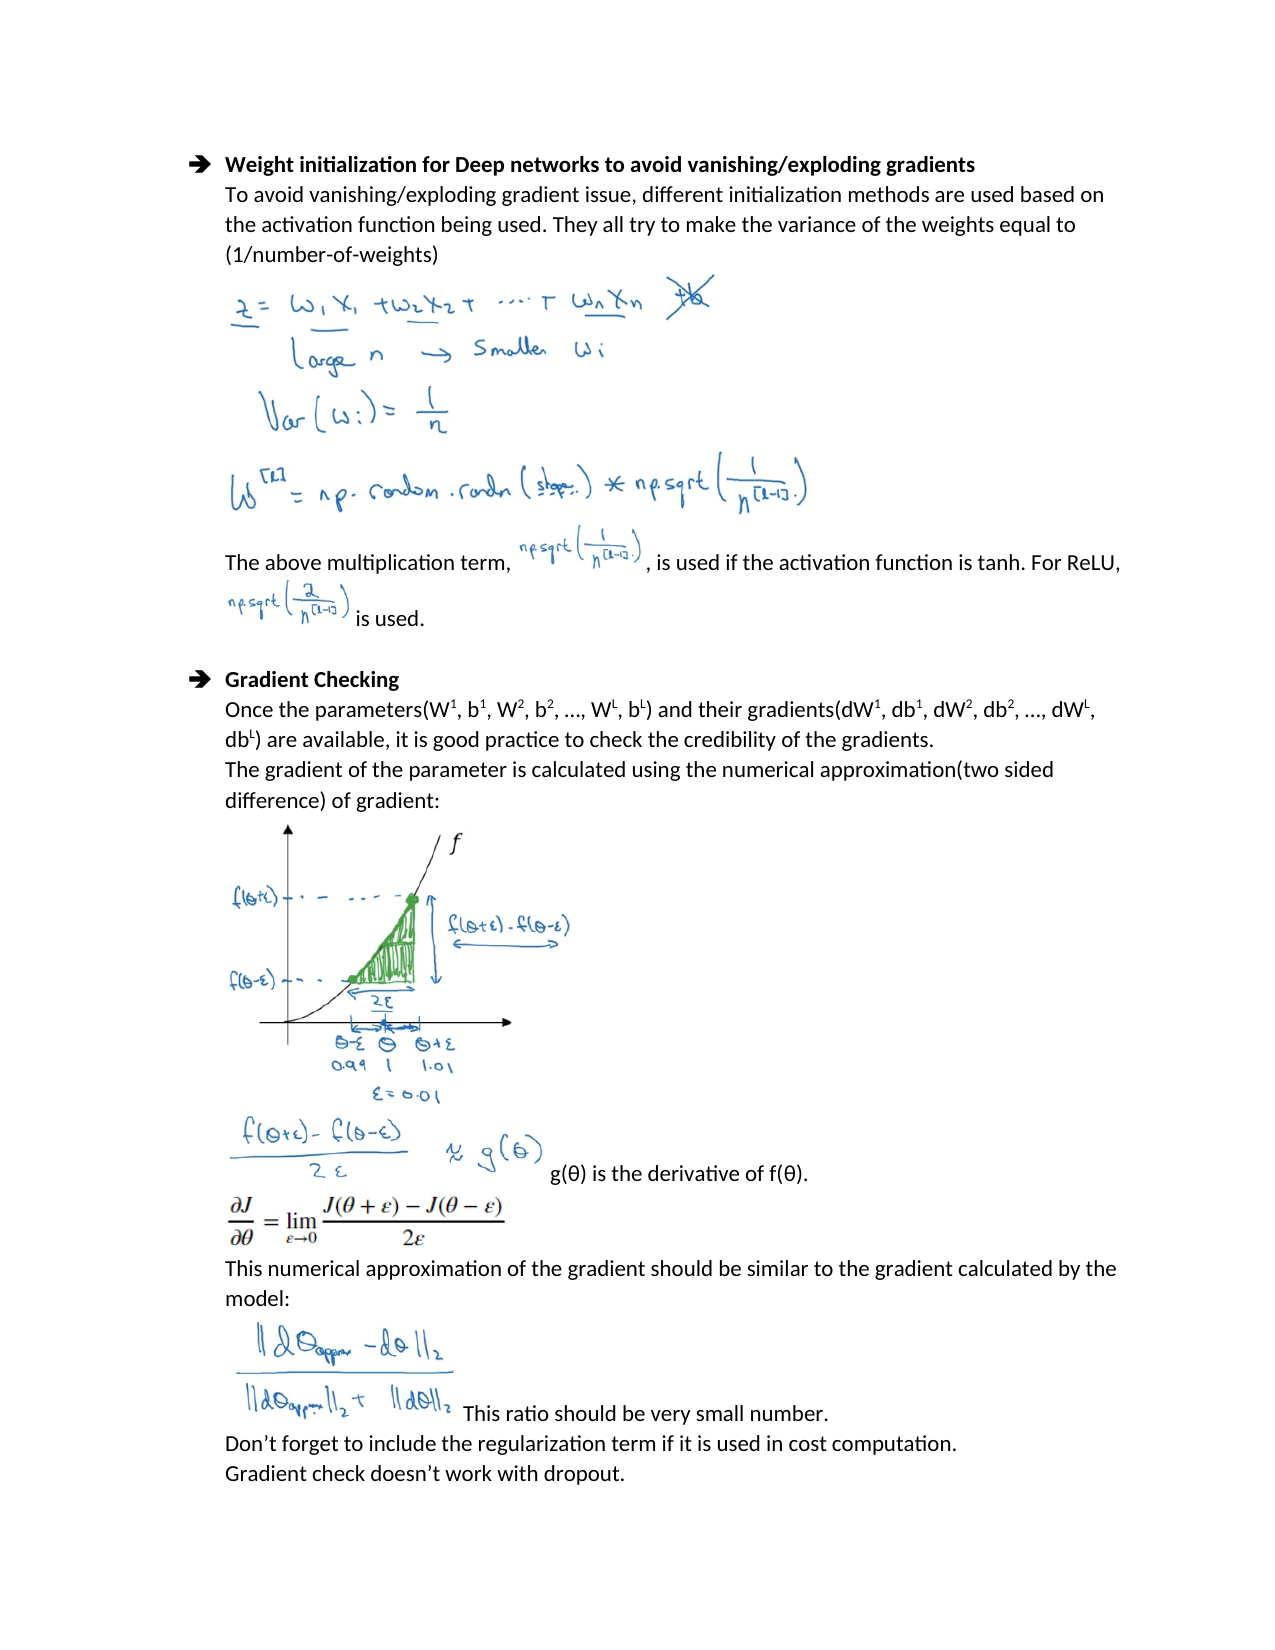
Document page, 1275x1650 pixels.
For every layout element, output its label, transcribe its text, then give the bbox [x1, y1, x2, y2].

picture [225, 1188, 508, 1252]
list The gradient of the parameter is calculated using the numerical approximation(two sided difference) of gradient: [225, 756, 1125, 814]
list This numerical approximation of the gradient should be similar to the gradient calculated by the model: [225, 1254, 1125, 1312]
picture [225, 1107, 545, 1181]
list Gradient check doesn’t work with dropout. [225, 1459, 1125, 1487]
list Weight initialization for Deep networks to avoid vanishing/exploding gradients [187, 150, 1125, 178]
picture [516, 517, 646, 571]
list Once the parameters(W1, b1, W2, b2, …, WL, bL) and their gradients(dW1, db1, dW2, db2, …, dWL, dbL) are available, it is good practice to check the credibility of the gradients. [225, 695, 1125, 753]
list This ratio should be very small number. [225, 1314, 1125, 1427]
picture [225, 1314, 458, 1421]
list Don’t forget to include the regularization term if it is used in cost computation. [225, 1429, 1125, 1457]
list Gradient Checking [187, 665, 1125, 693]
picture [225, 270, 818, 516]
picture [225, 578, 350, 627]
list To avoid vanishing/exploding gradient issue, different initialization methods are used based on the activation function being used. They all try to make the variance of the weights equal to (1/number-of-weights) [225, 180, 1125, 269]
picture [225, 816, 573, 1106]
list The above multiplication term, , is used if the activation function is tanh. For ReLU, is used. [225, 518, 1125, 633]
